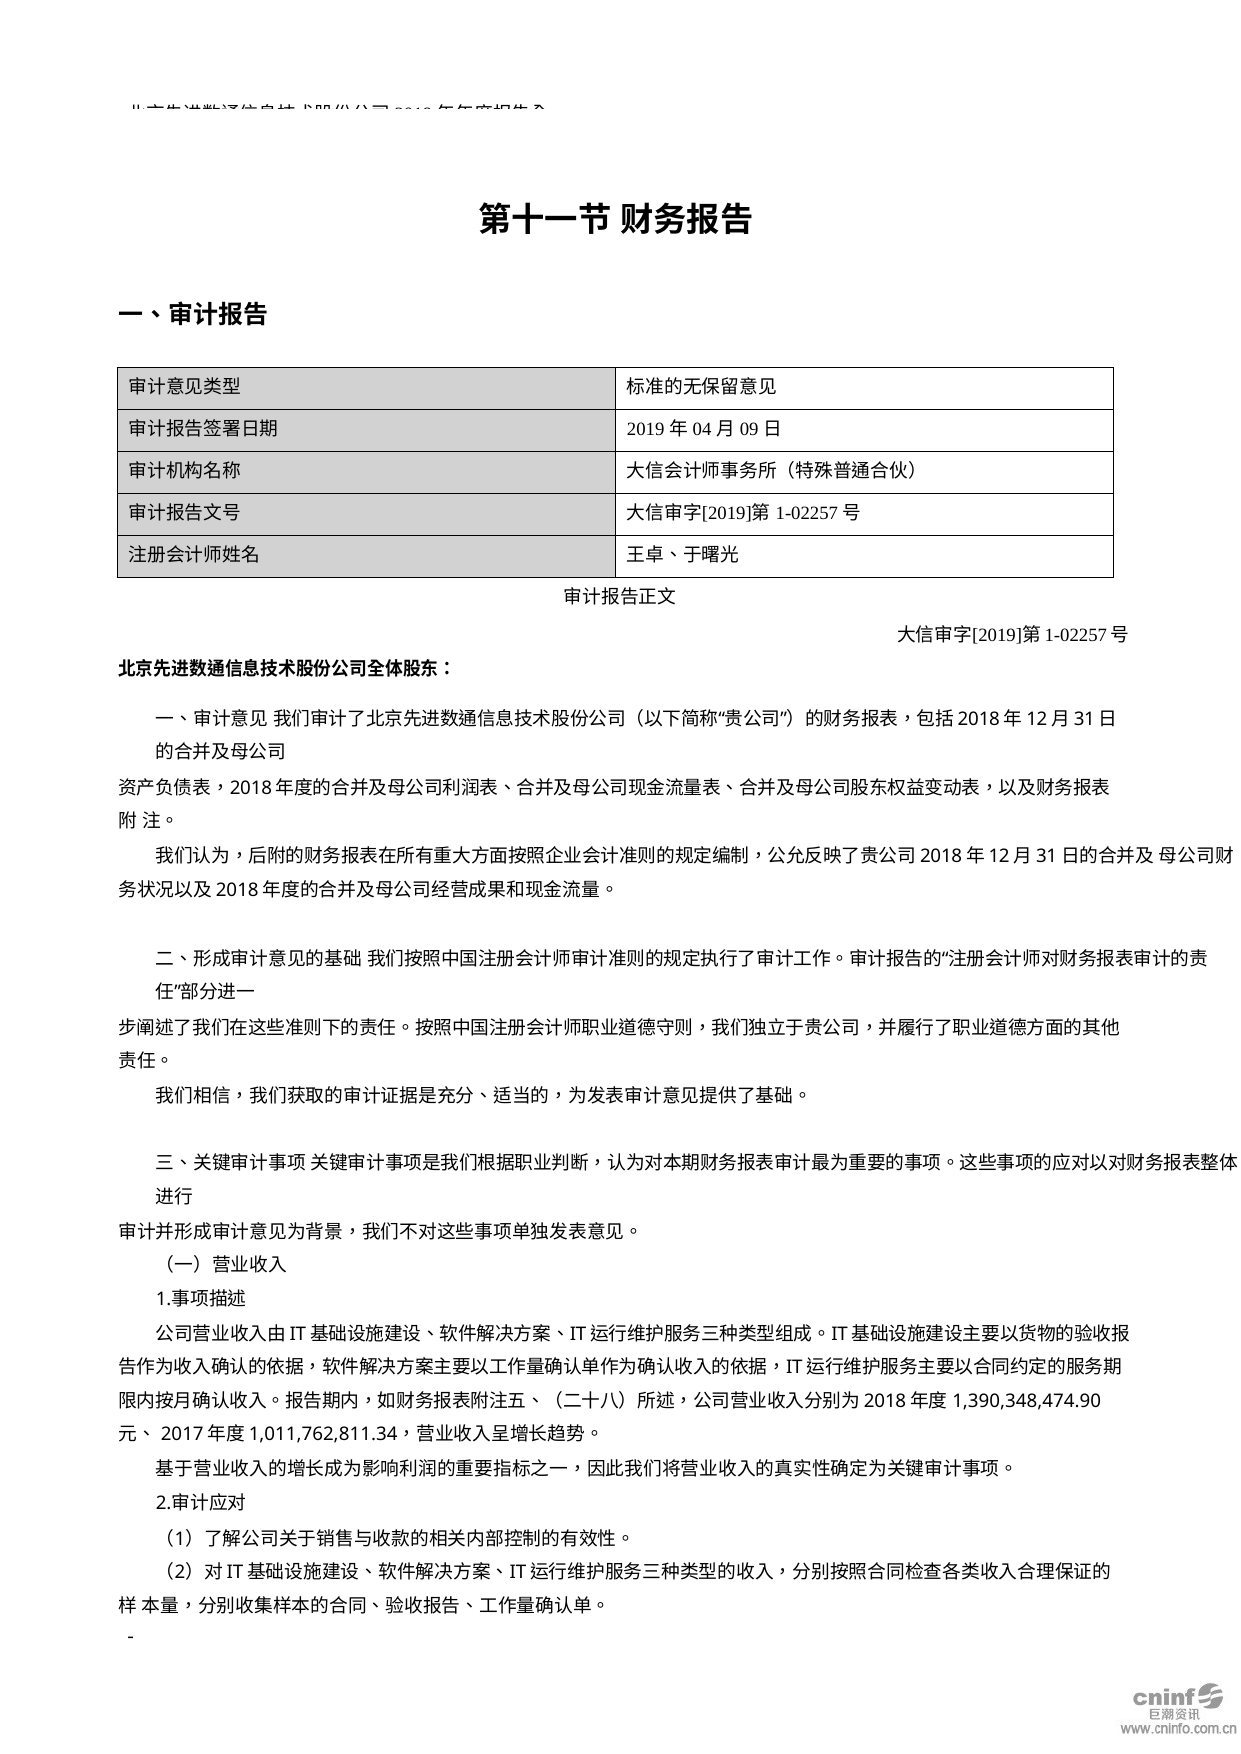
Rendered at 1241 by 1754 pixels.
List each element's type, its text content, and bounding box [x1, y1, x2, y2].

text 三、关键审计事项 关键审计事项是我们根据职业判断，认为对本期财务报表审计最为重要的事项。这些事项的应对以对财务报表整体进行 [156, 1150, 1240, 1208]
text 审计报告正文 [564, 583, 678, 608]
subtitle 一、审计报告 [118, 297, 1240, 331]
text 大信审字[2019]第1-02257号 [897, 621, 1240, 647]
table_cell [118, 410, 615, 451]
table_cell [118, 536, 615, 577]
subtitle 第十一节 财务报告 [478, 196, 1240, 241]
text 一、审计意见 我们审计了北京先进数通信息技术股份公司（以下简称“贵公司”）的财务报表，包括2018年12月31日的合并及母公司 [156, 706, 1124, 764]
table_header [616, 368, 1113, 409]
text 步阐述了我们在这些准则下的责任。按照中国注册会计师职业道德守则，我们独立于贵公司，并履行了职业道德方面的其他 责任。 [118, 1014, 1124, 1073]
text （1）了解公司关于销售与收款的相关内部控制的有效性。 [156, 1525, 1240, 1551]
text 审计并形成审计意见为背景，我们不对这些事项单独发表意见。 [118, 1218, 1240, 1244]
text 公司营业收入由IT基础设施建设、软件解决方案、IT运行维护服务三种类型组成。IT基础设施建设主要以货物的验收报 告作为收入确认的依据，软件解决方案主要以工作量确认单作为确认收入的依据，IT运行维护服务主要以合同约定的服务期 限内按月确认收入。报告期内，如财务报表附注五、（二十八）所述，公司营业收入分别为2018年度 1,390,348,474.90元、 2017年度1,011,762,811.34，营业收入呈增长趋势。 [118, 1320, 1133, 1446]
text 我们相信，我们获取的审计证据是充分、适当的，为发表审计意见提供了基础。 [156, 1083, 1240, 1108]
text 资产负债表，2018年度的合并及母公司利润表、合并及母公司现金流量表、合并及母公司股东权益变动表，以及财务报表附 注。 [118, 774, 1124, 833]
text 基于营业收入的增长成为影响利润的重要指标之一，因此我们将营业收入的真实性确定为关键审计事项。 2.审计应对 [156, 1456, 1020, 1515]
text （2）对IT基础设施建设、软件解决方案、IT运行维护服务三种类型的收入，分别按照合同检查各类收入合理保证的样 本量，分别收集样本的合同、验收报告、工作量确认单。 [118, 1559, 1123, 1617]
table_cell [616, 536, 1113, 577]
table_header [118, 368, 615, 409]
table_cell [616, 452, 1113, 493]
text （一）营业收入 1.事项描述 [156, 1252, 289, 1311]
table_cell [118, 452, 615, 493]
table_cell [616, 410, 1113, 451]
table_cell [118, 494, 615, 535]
text 二、形成审计意见的基础 我们按照中国注册会计师审计准则的规定执行了审计工作。审计报告的“注册会计师对财务报表审计的责任”部分进一 [156, 945, 1240, 1004]
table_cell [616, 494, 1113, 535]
text 北京先进数通信息技术股份公司全体股东： [118, 655, 475, 681]
text 我们认为，后附的财务报表在所有重大方面按照企业会计准则的规定编制，公允反映了贵公司2018年12月31日的合并及 母公司财务状况以及2018年度的合并及母公司经营成果和现金流量。 [118, 843, 1240, 902]
picture [1115, 1680, 1240, 1737]
